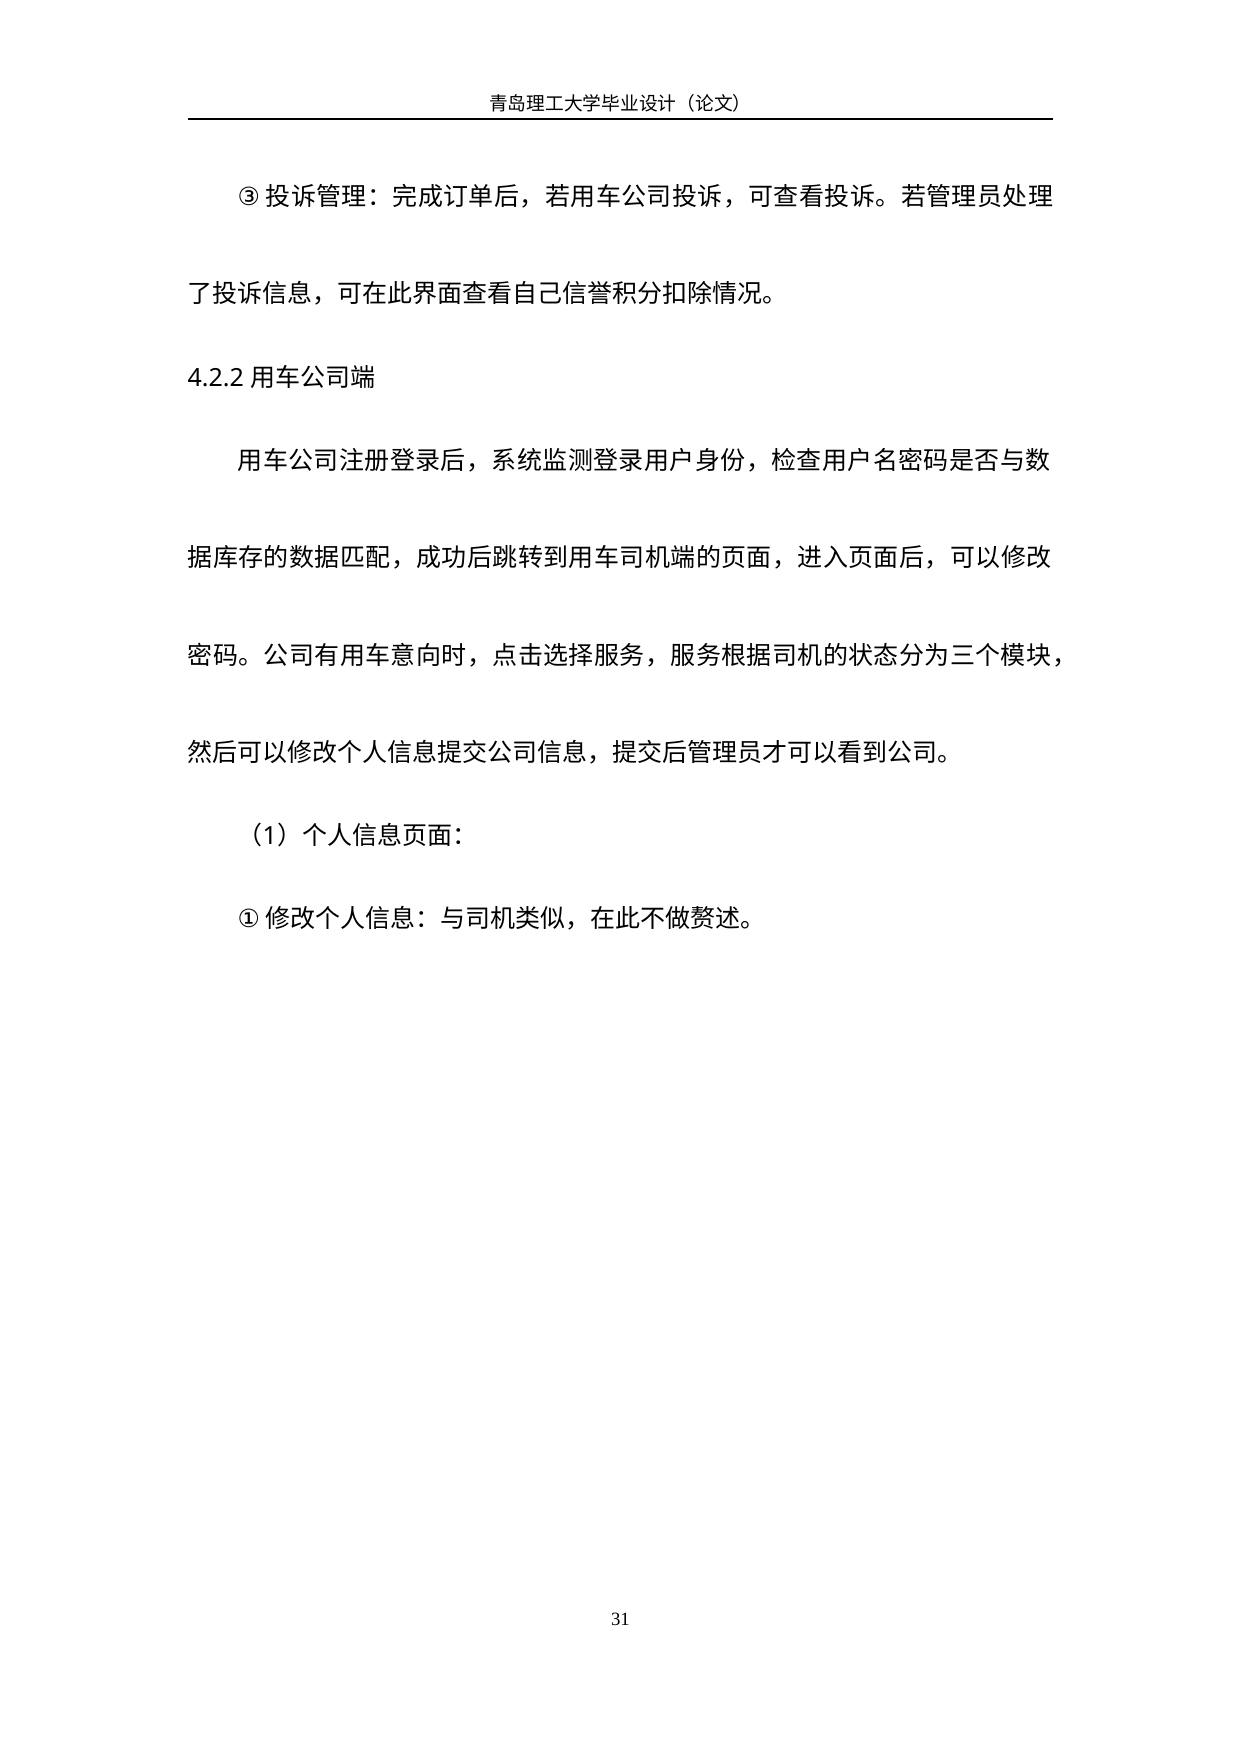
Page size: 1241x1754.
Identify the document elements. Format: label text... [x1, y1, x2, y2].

text ①修改个人信息：与司机类似，在此不做赘述。 [187, 884, 1053, 949]
text （1）个人信息页面： [187, 801, 1053, 866]
text 4.2.2 用车公司端 [187, 343, 1053, 408]
text 用车公司注册登录后，系统监测登录用户身份，检查用户名密码是否与数据库存的数据匹配，成功后跳转到用车司机端的页面，进入页面后，可以修改密码。公司有用车意向时，点击选择服务，服务根据司机的状态分为三个模块，然后可以修改个人信息提交公司信息，提交后管理员才可以看到公司。 [187, 426, 1053, 783]
text ③投诉管理：完成订单后，若用车公司投诉，可查看投诉。若管理员处理了投诉信息，可在此界面查看自己信誉积分扣除情况。 [187, 162, 1053, 324]
